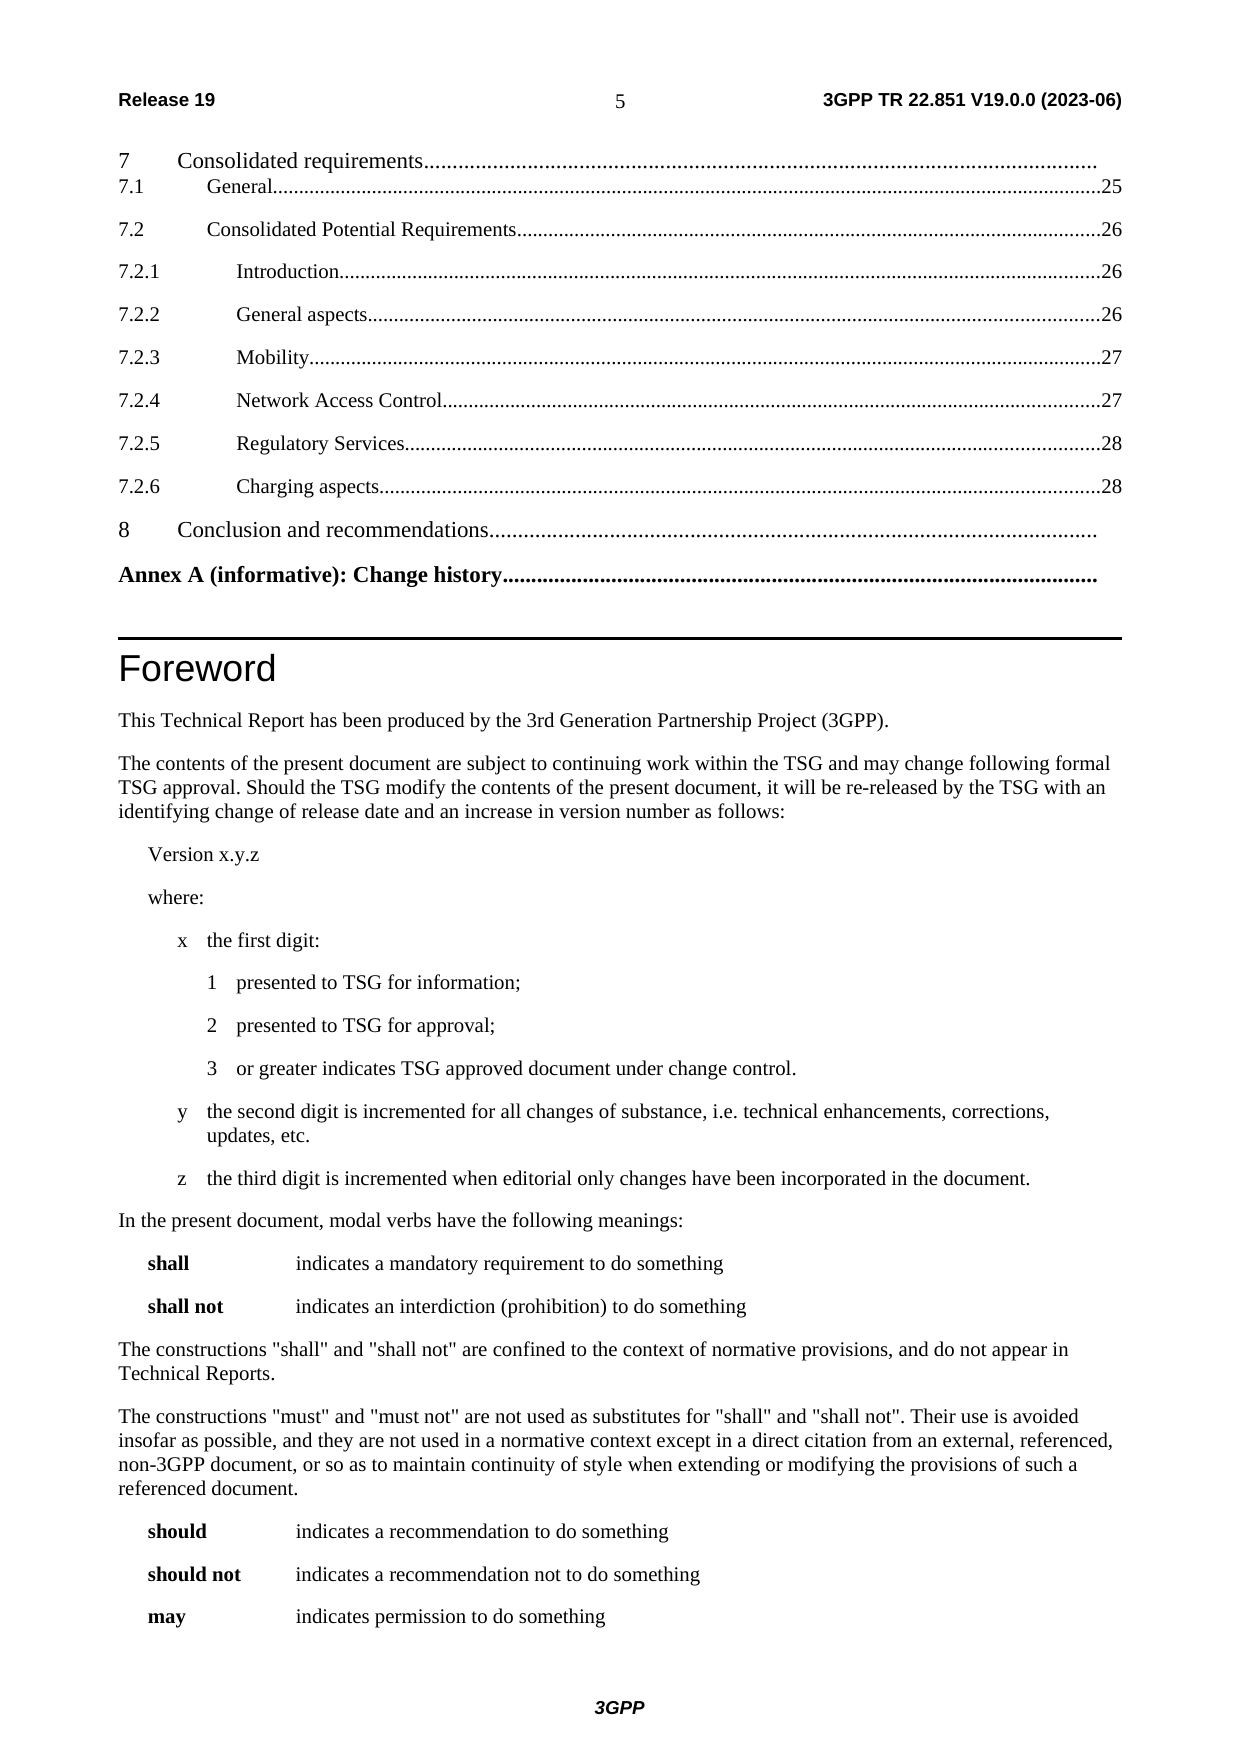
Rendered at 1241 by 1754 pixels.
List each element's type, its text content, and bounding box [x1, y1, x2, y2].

text x the first digit: [177, 927, 1122, 952]
text The contents of the present document are subject to continuing work within the TSG and may change following formal TSG approval. Should the TSG modify the contents of the present document, it will be re-released by the TSG with an identifying change of release date and an increase in version number as follows: [118, 751, 1122, 823]
text 8 Conclusion and recommendations 28 [118, 516, 1078, 543]
text y the second digit is incremented for all changes of substance, i.e. technical enhancements, corrections, updates, etc. [177, 1099, 1122, 1147]
text may indicates permission to do something [148, 1604, 1122, 1628]
text 7.2.1 Introduction 26 [118, 259, 1122, 283]
text should not indicates a recommendation not to do something [148, 1562, 1122, 1586]
text Version x.y.z [148, 842, 1122, 866]
text shall not indicates an interdiction (prohibition) to do something [148, 1294, 1122, 1318]
text should indicates a recommendation to do something [148, 1519, 1122, 1543]
text 7.2 Consolidated Potential Requirements 26 [118, 217, 1122, 241]
text 7.2.4 Network Access Control 27 [118, 388, 1122, 412]
text The constructions "shall" and "shall not" are confined to the context of normative provisions, and do not appear in Technical Reports. [118, 1337, 1122, 1385]
text This Technical Report has been produced by the 3rd Generation Partnership Project (3GPP). [118, 708, 1122, 732]
text The constructions "must" and "must not" are not used as substitutes for "shall" and "shall not". Their use is avoided insofar as possible, and they are not used in a normative context except in a direct citation from an external, referenced, non-3GPP document, or so as to maintain continuity of style when extending or modifying the provisions of such a referenced document. [118, 1404, 1122, 1500]
text where: [148, 885, 1122, 909]
text 7.2.2 General aspects 26 [118, 302, 1122, 326]
text 3 or greater indicates TSG approved document under change control. [207, 1056, 1122, 1080]
text 7.2.5 Regulatory Services 28 [118, 431, 1122, 455]
text shall indicates a mandatory requirement to do something [148, 1251, 1122, 1275]
text 2 presented to TSG for approval; [207, 1013, 1122, 1037]
subtitle Foreword [118, 640, 1122, 689]
text z the third digit is incremented when editorial only changes have been incorporated in the document. [177, 1166, 1122, 1190]
text 1 presented to TSG for information; [207, 970, 1122, 994]
text 7 Consolidated requirements 25 [118, 147, 1078, 174]
text 7.2.6 Charging aspects 28 [118, 473, 1122, 498]
text 7.1 General 25 [118, 174, 1122, 198]
text Annex A (informative): Change history 29 [118, 561, 1078, 588]
text 7.2.3 Mobility 27 [118, 345, 1122, 369]
text In the present document, modal verbs have the following meanings: [118, 1208, 1122, 1232]
